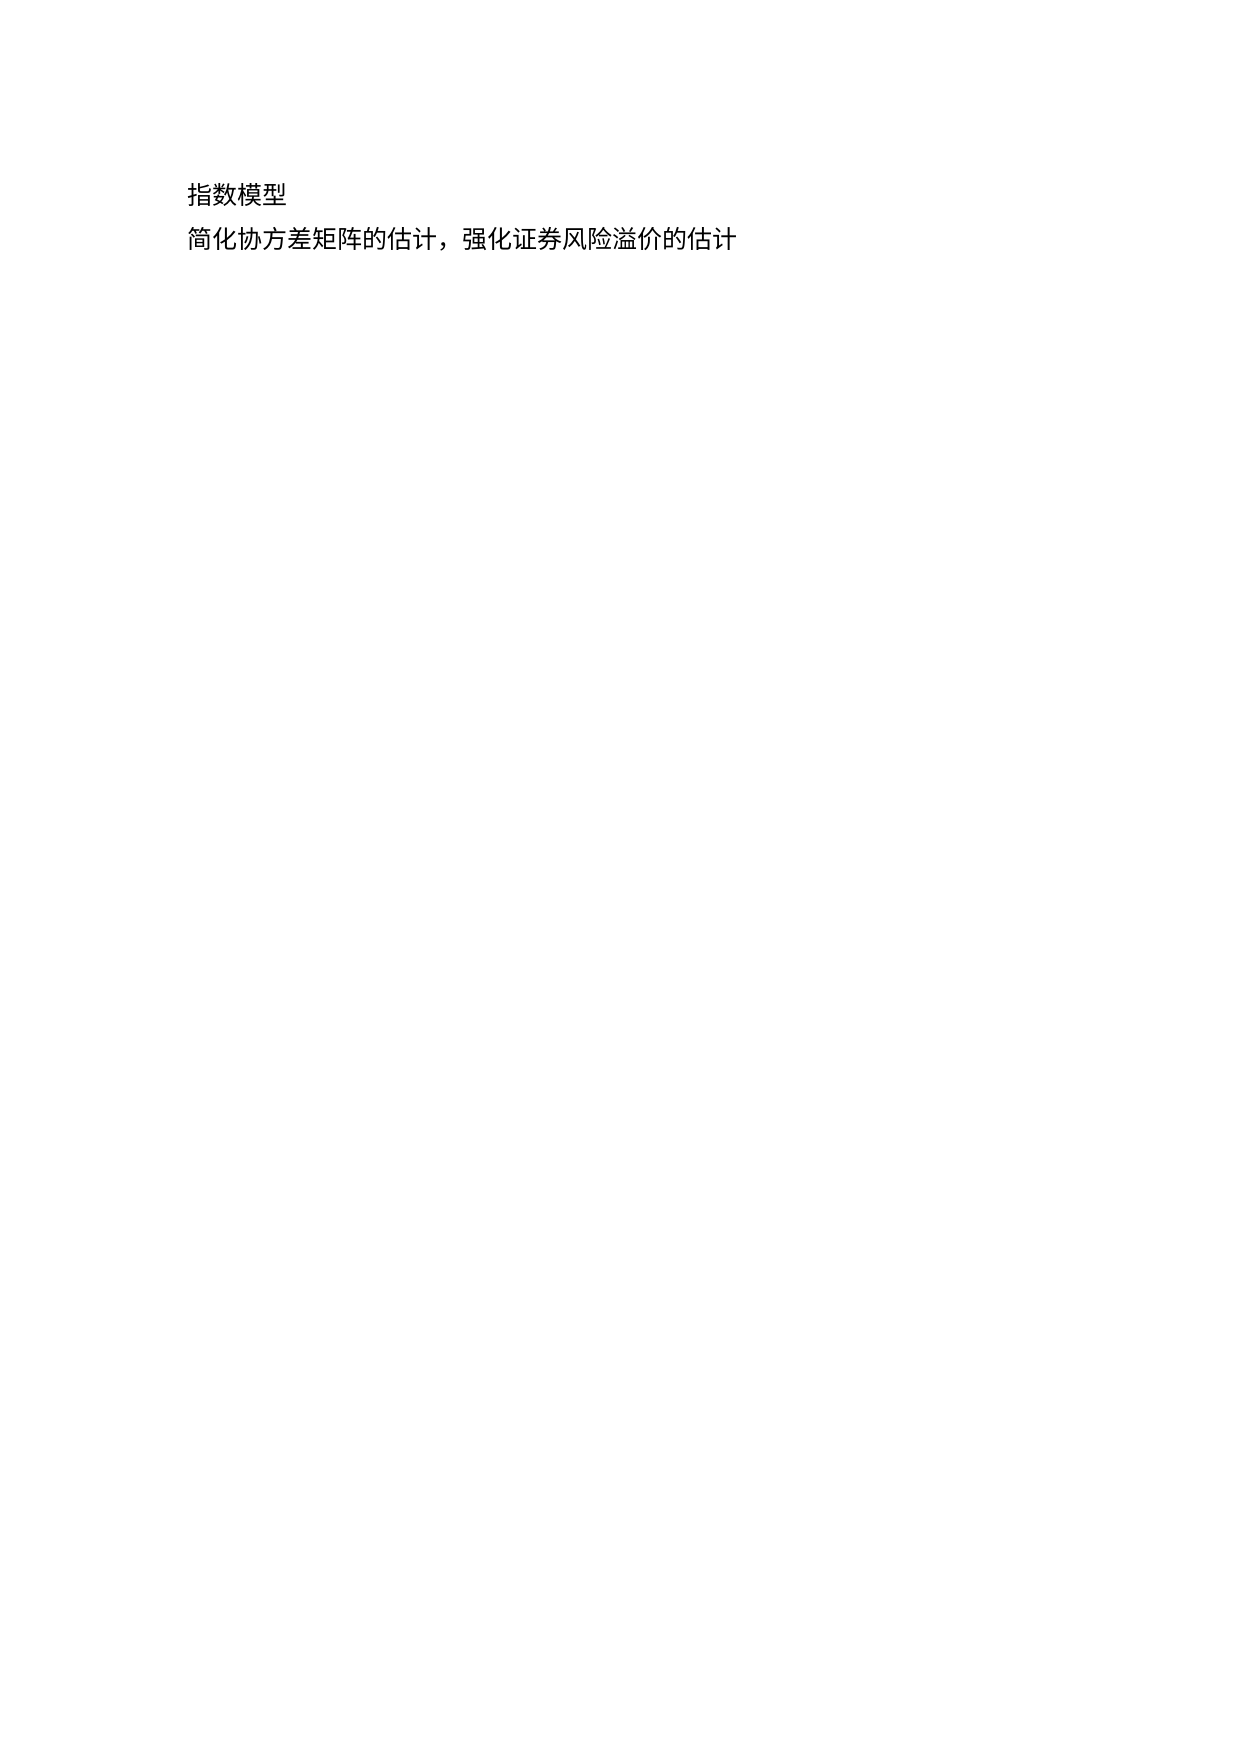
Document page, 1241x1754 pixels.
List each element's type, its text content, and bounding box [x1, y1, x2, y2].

text 指数模型 [187, 172, 1053, 216]
text 简化协方差矩阵的估计，强化证券风险溢价的估计 [187, 216, 1053, 260]
